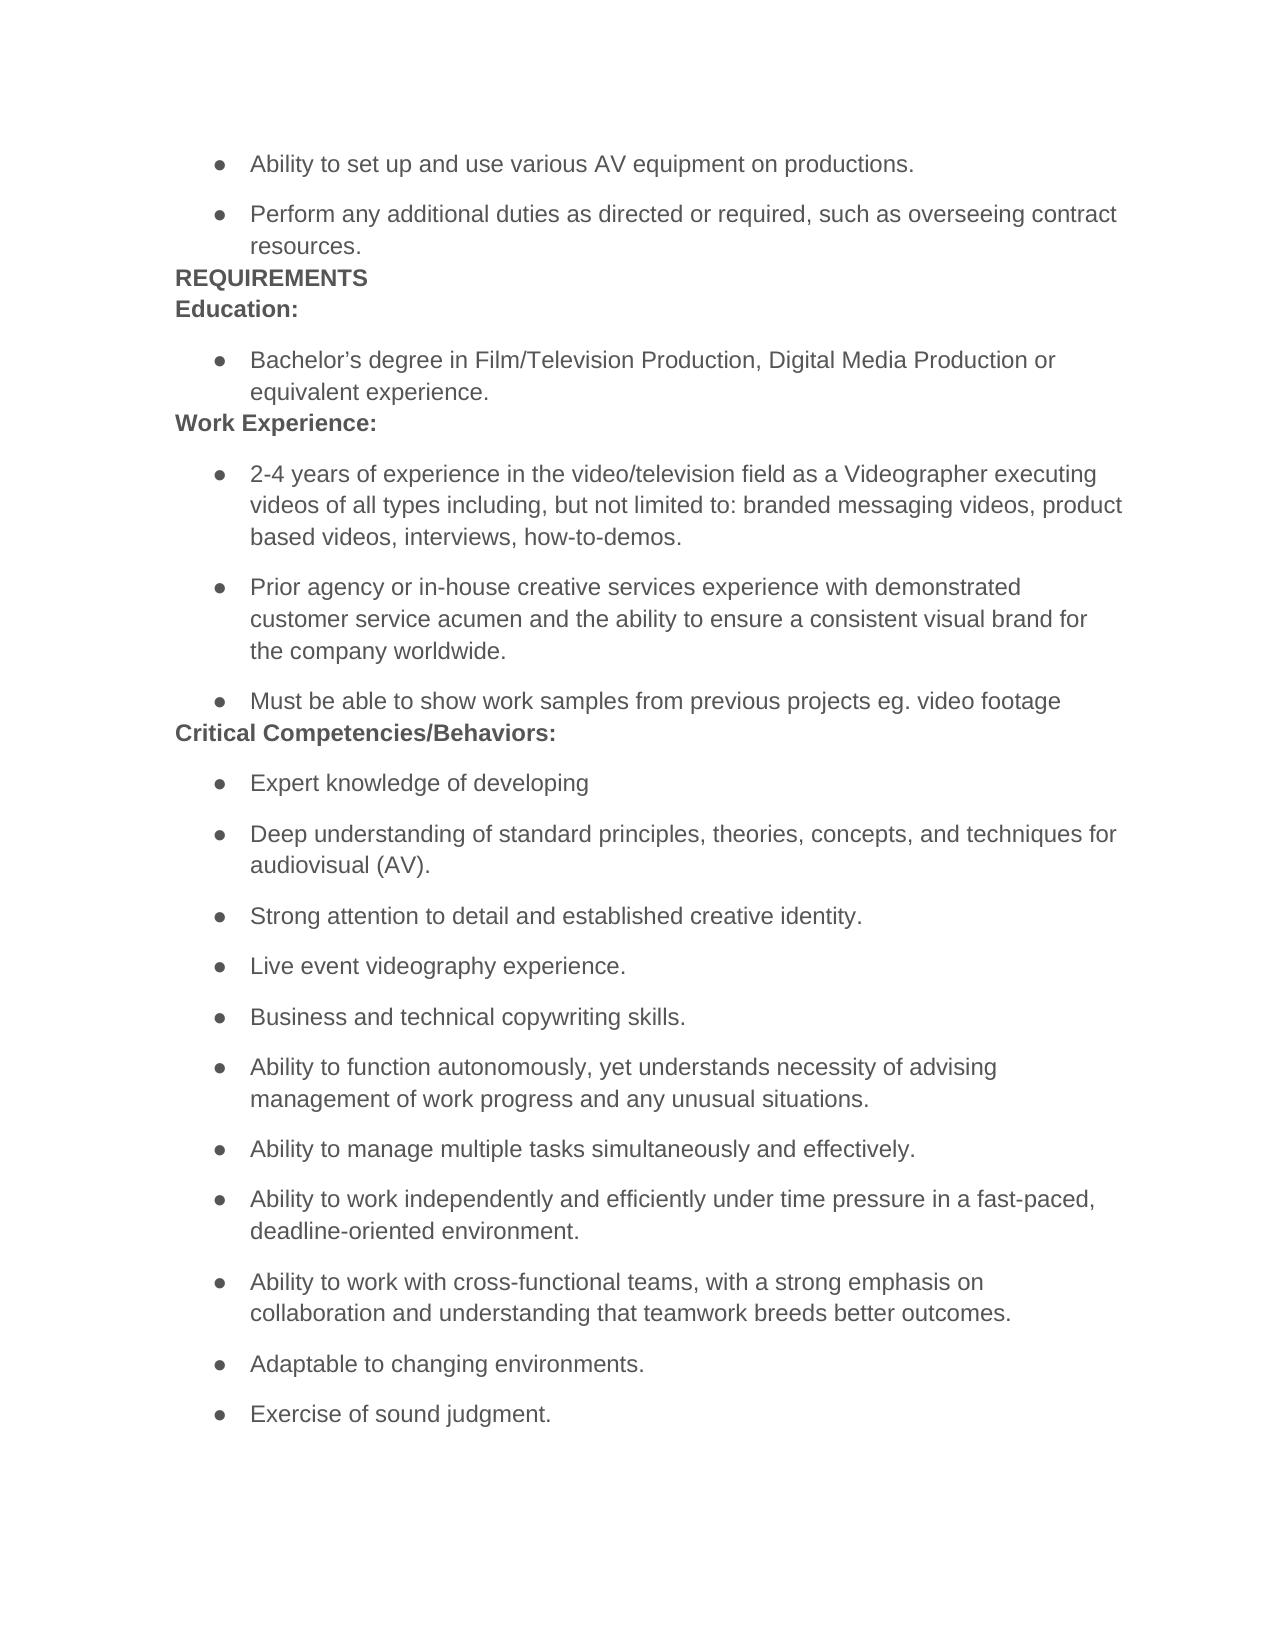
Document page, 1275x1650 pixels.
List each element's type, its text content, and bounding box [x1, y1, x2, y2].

list Ability to work with cross-functional teams, with a strong emphasis on collaboration and understanding that teamwork breeds better outcomes. [212, 1267, 1125, 1327]
list Deep understanding of standard principles, theories, concepts, and techniques for audiovisual (AV). [212, 819, 1125, 879]
list Ability to work independently and efficiently under time pressure in a fast-paced, deadline-oriented environment. [212, 1185, 1125, 1245]
list Ability to set up and use various AV equipment on productions. [212, 150, 1125, 178]
text Critical Competencies/Behaviors: [175, 719, 1125, 746]
list Perform any additional duties as directed or required, such as overseeing contract resources. [212, 200, 1125, 260]
text Work Experience: [175, 409, 1125, 437]
list Exercise of sound judgment. [212, 1400, 1125, 1428]
list Expert knowledge of developing [212, 769, 1125, 797]
list 2-4 years of experience in the video/television field as a Videographer executing videos of all types including, but not limited to: branded messaging videos, product based videos, interviews, how-to-demos. [212, 459, 1125, 551]
list Business and technical copywriting skills. [212, 1002, 1125, 1030]
list Adaptable to changing environments. [212, 1349, 1125, 1377]
list Strong attention to detail and established creative identity. [212, 902, 1125, 929]
list Prior agency or in-house creative services experience with demonstrated customer service acumen and the ability to ensure a consistent visual brand for the company worldwide. [212, 573, 1125, 664]
list Must be able to show work samples from previous projects eg. video footage [212, 687, 1125, 715]
list Live event videography experience. [212, 952, 1125, 980]
text Education: [175, 295, 1125, 323]
list Ability to function autonomously, yet understands necessity of advising management of work progress and any unusual situations. [212, 1053, 1125, 1112]
list Ability to manage multiple tasks simultaneously and effectively. [212, 1135, 1125, 1163]
text REQUIREMENTS [175, 264, 1125, 291]
list Bachelor’s degree in Film/Television Production, Digital Media Production or equivalent experience. [212, 346, 1125, 405]
